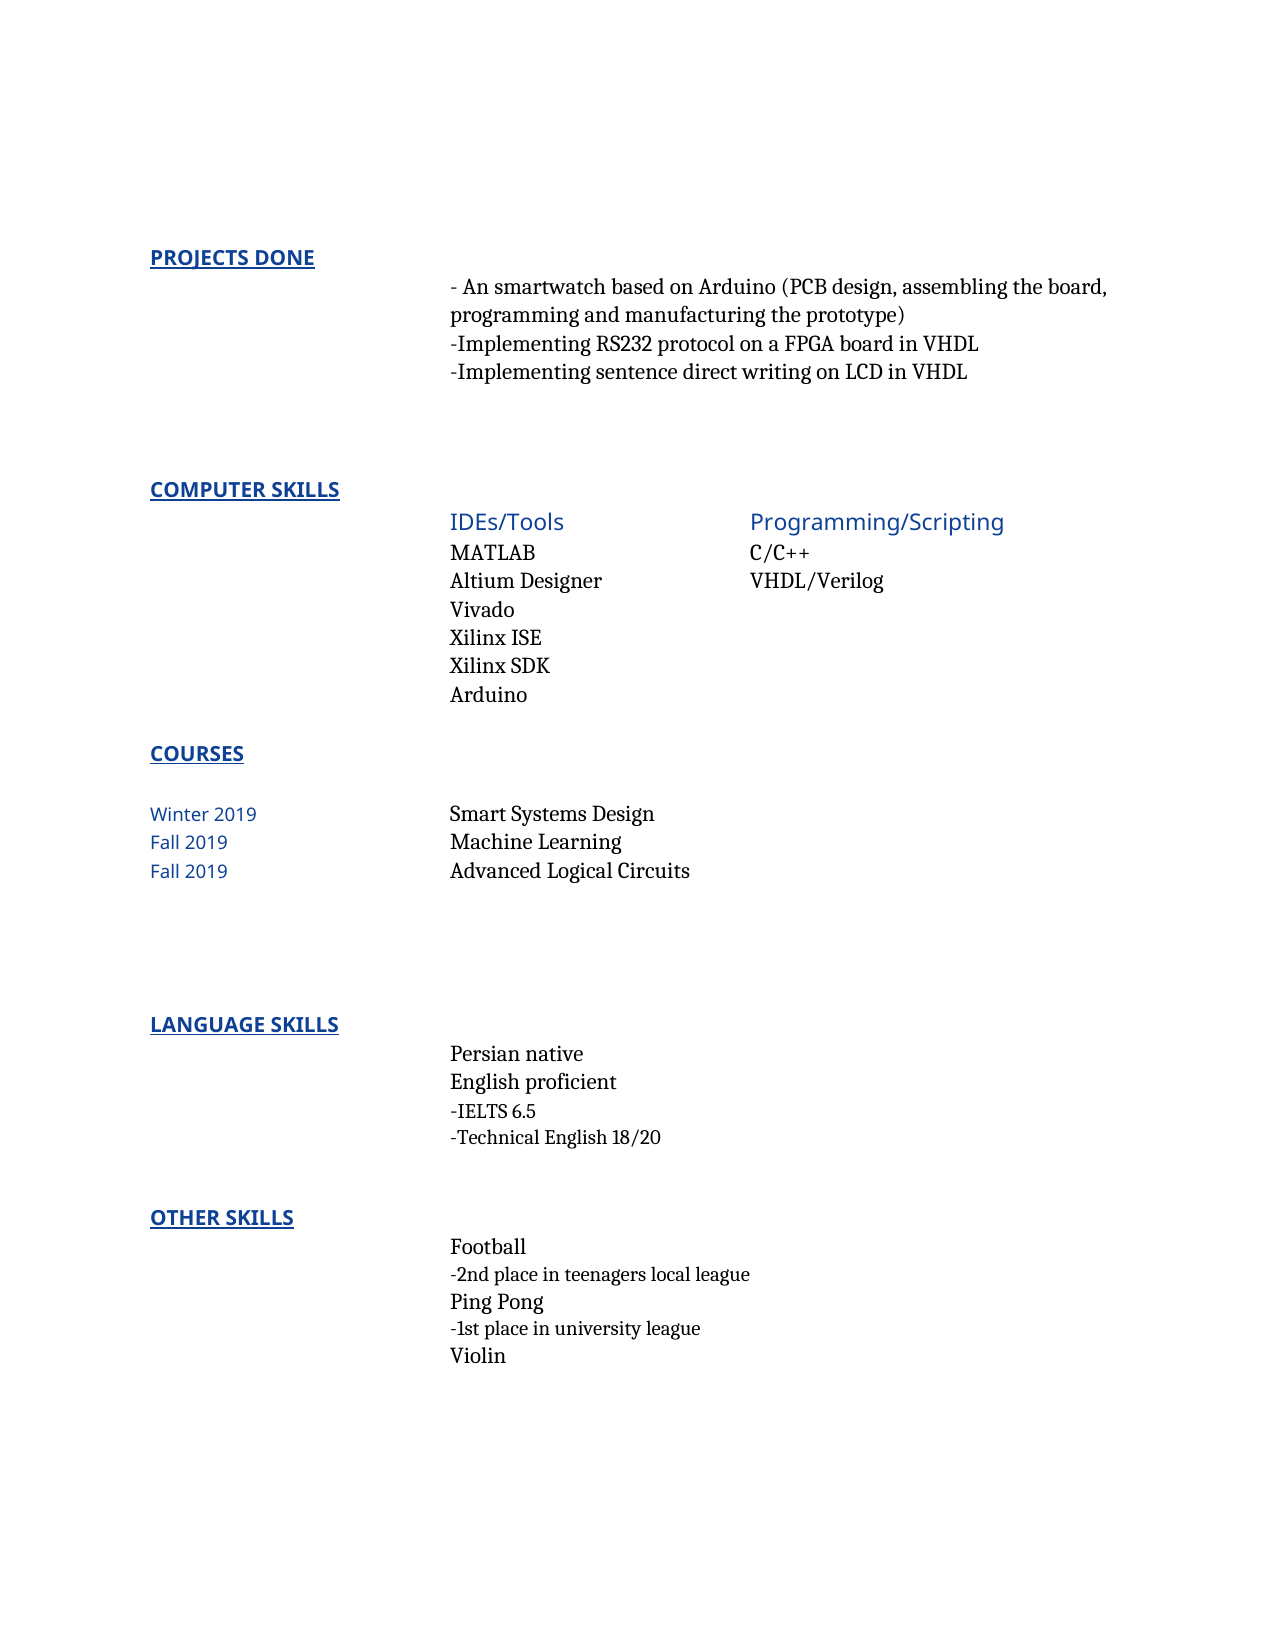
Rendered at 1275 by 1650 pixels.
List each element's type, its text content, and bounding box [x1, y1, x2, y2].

text -IELTS 6.5 [150, 1097, 1125, 1124]
text -Technical English 18/20 [150, 1126, 1125, 1150]
text Violin [150, 1343, 1125, 1369]
text Fall 2019 Advanced Logical Circuits [150, 858, 1125, 884]
text COMPUTER SKILLS [150, 475, 1125, 503]
text Football [150, 1234, 1125, 1260]
text Fall 2019 Machine Learning [150, 829, 1125, 855]
text Xilinx ISE [150, 625, 1125, 651]
text IDEs/Tools Programming/Scripting [150, 506, 1125, 537]
text Persian native [150, 1040, 1125, 1067]
text -1st place in university league [150, 1317, 1125, 1341]
text -Implementing sentence direct writing on LCD in VHDL [450, 359, 1125, 385]
text LANGUAGE SKILLS [150, 1010, 1125, 1038]
text -2nd place in teenagers local league [150, 1263, 1125, 1287]
text Vivado [150, 596, 1125, 623]
text Winter 2019 Smart Systems Design [150, 800, 1125, 827]
text Xilinx SDK [150, 653, 1125, 680]
text OTHER SKILLS [150, 1203, 1125, 1232]
text PROJECTS DONE [150, 243, 1125, 272]
text MATLAB C/C++ [375, 539, 1125, 566]
text English proficient [150, 1069, 1125, 1095]
text Arduino [150, 682, 1125, 708]
text -Implementing RS232 protocol on a FPGA board in VHDL [450, 331, 1125, 357]
text Altium Designer VHDL/Verilog [150, 568, 1125, 594]
text Ping Pong [150, 1288, 1125, 1315]
text - An smartwatch based on Arduino (PCB design, assembling the board, programming and manufacturing the prototype) [450, 274, 1125, 328]
text COURSES [150, 739, 1125, 767]
